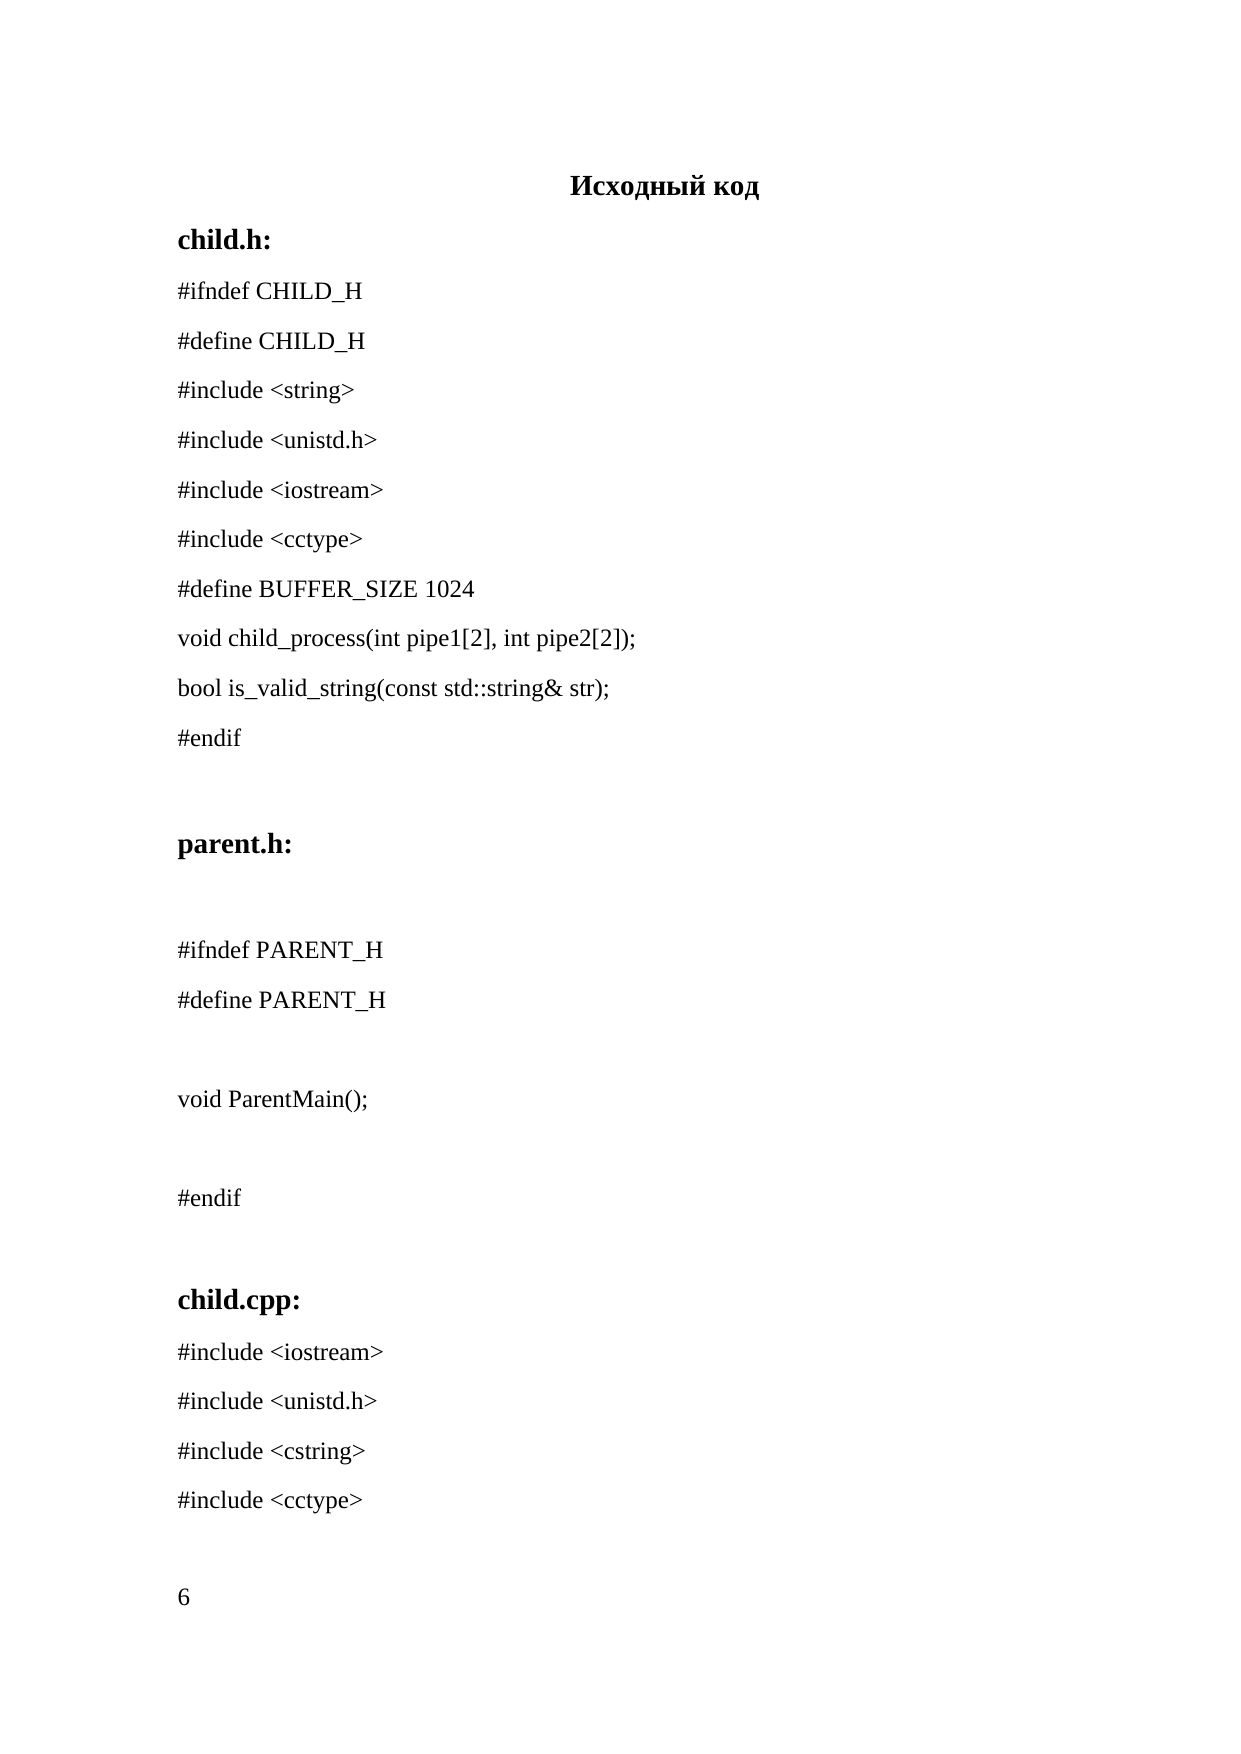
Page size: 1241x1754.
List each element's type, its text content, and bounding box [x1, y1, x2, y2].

text #include <unistd.h> [177, 425, 1152, 454]
text #include <cctype> [177, 524, 1152, 553]
text #include <unistd.h> [177, 1386, 1152, 1415]
text #define PARENT_H [177, 985, 1152, 1014]
text child.cpp: [177, 1282, 1152, 1316]
text #include <iostream> [177, 1337, 1152, 1366]
text #ifndef PARENT_H [177, 935, 1152, 964]
text void child_process(int pipe1[2], int pipe2[2]); [177, 623, 1152, 652]
text #endif [177, 723, 1152, 751]
text #define BUFFER_SIZE 1024 [177, 574, 1152, 603]
text #define CHILD_H [177, 326, 1152, 355]
text #include <cctype> [177, 1486, 1152, 1514]
text parent.h: [177, 827, 1152, 860]
text bool is_valid_string(const std::string& str); [177, 673, 1152, 702]
text Исходный код [177, 168, 1152, 201]
text #include <string> [177, 376, 1152, 404]
text #include <iostream> [177, 475, 1152, 503]
text #endif [177, 1183, 1152, 1212]
text #ifndef CHILD_H [177, 276, 1152, 305]
text #include <cstring> [177, 1436, 1152, 1465]
text void ParentMain(); [177, 1084, 1152, 1113]
text child.h: [177, 222, 1152, 256]
